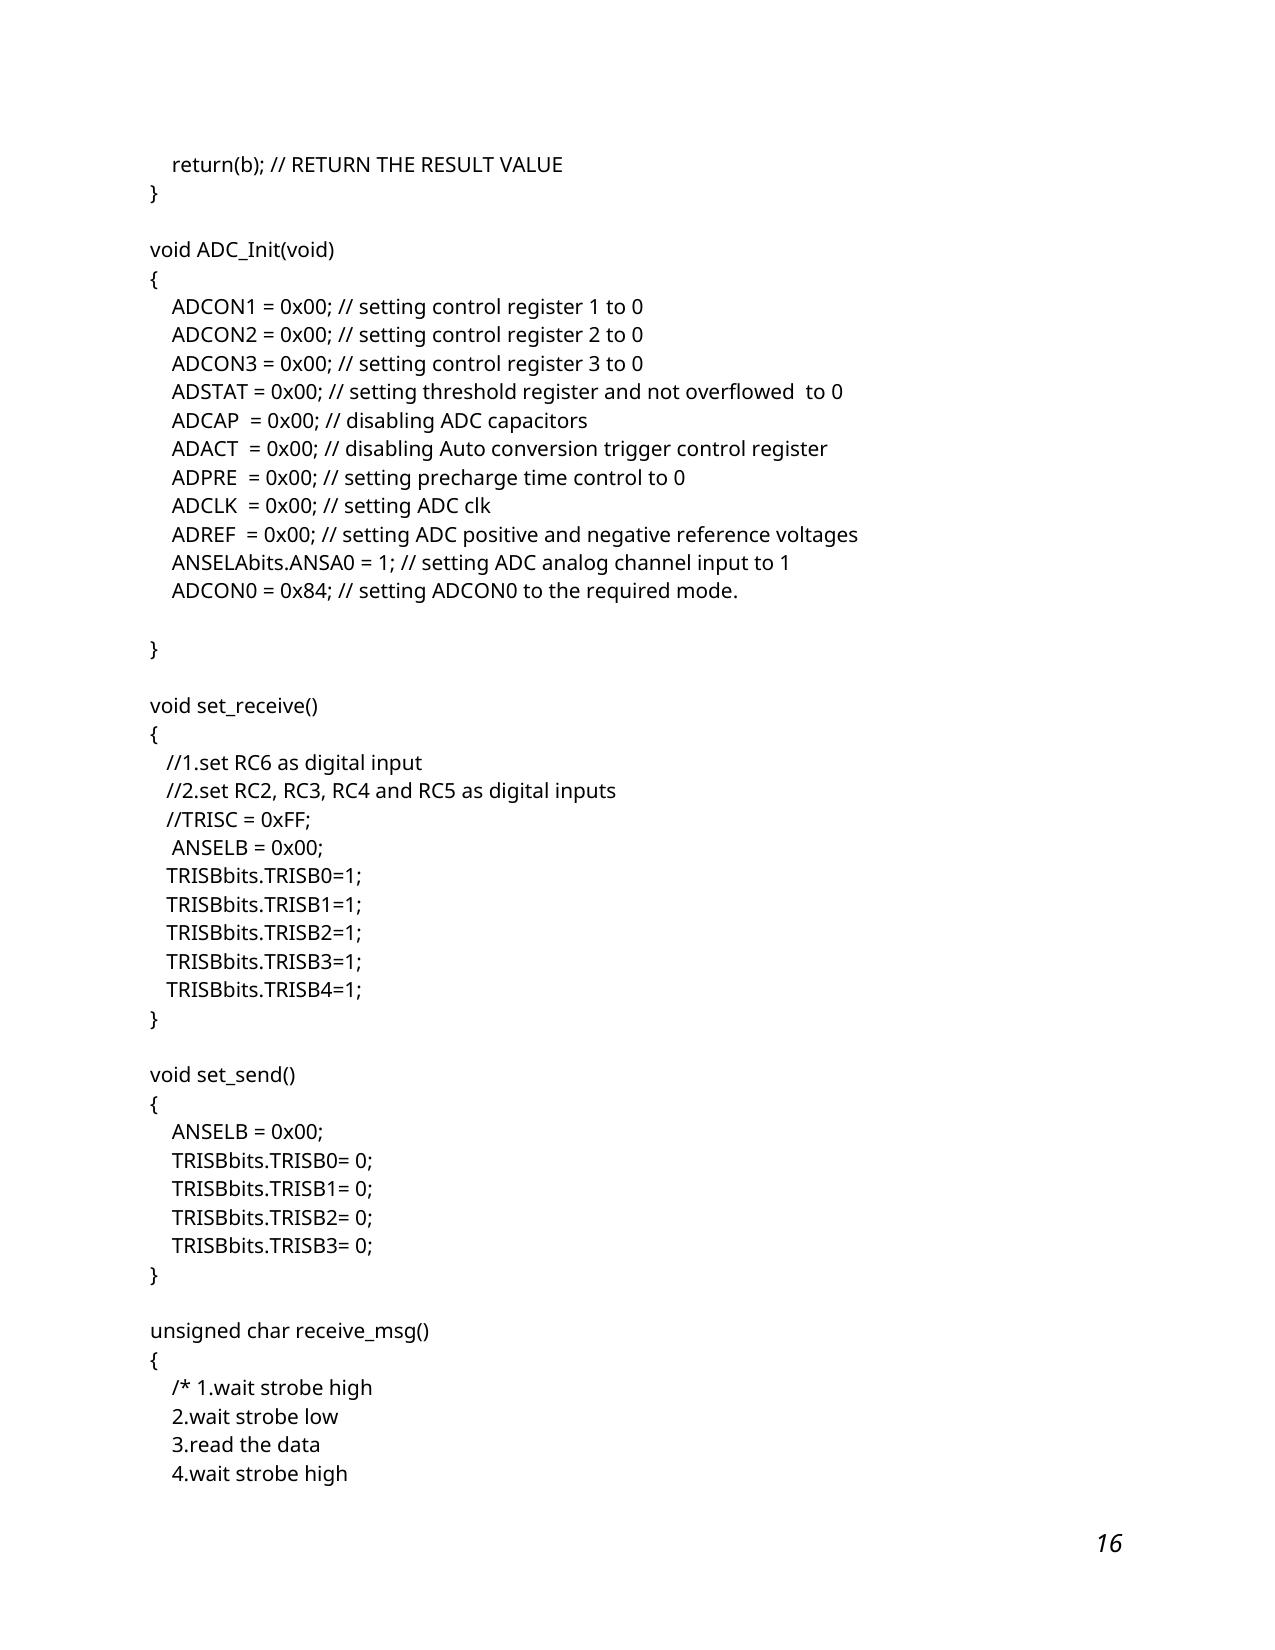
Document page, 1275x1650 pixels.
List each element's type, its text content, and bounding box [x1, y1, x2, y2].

text ADCON1 = 0x00; // setting control register 1 to 0 [150, 292, 1125, 321]
text } [150, 634, 1125, 662]
text { [150, 1089, 1125, 1117]
text ADACT = 0x00; // disabling Auto conversion trigger control register [150, 434, 1125, 463]
text TRISBbits.TRISB2=1; [150, 918, 1125, 947]
text /* 1.wait strobe high [150, 1373, 1125, 1402]
text TRISBbits.TRISB3= 0; [150, 1231, 1125, 1260]
text ANSELAbits.ANSA0 = 1; // setting ADC analog channel input to 1 [150, 548, 1125, 577]
text //1.set RC6 as digital input [150, 748, 1125, 776]
text ADSTAT = 0x00; // setting threshold register and not overflowed to 0 [150, 377, 1125, 406]
text 2.wait strobe low [150, 1402, 1125, 1430]
text 4.wait strobe high [150, 1459, 1125, 1487]
text ADCON0 = 0x84; // setting ADCON0 to the required mode. [150, 577, 1125, 605]
text void ADC_Init(void) [150, 235, 1125, 264]
text void set_receive() [150, 691, 1125, 719]
text ANSELB = 0x00; [150, 1117, 1125, 1146]
text ADCON3 = 0x00; // setting control register 3 to 0 [150, 349, 1125, 377]
text //2.set RC2, RC3, RC4 and RC5 as digital inputs [150, 776, 1125, 805]
text TRISBbits.TRISB3=1; [150, 947, 1125, 975]
text ADCON2 = 0x00; // setting control register 2 to 0 [150, 321, 1125, 349]
text { [150, 264, 1125, 292]
text ADCLK = 0x00; // setting ADC clk [150, 491, 1125, 520]
text } [150, 1260, 1125, 1288]
text TRISBbits.TRISB2= 0; [150, 1203, 1125, 1231]
text TRISBbits.TRISB0= 0; [150, 1146, 1125, 1174]
text ADPRE = 0x00; // setting precharge time control to 0 [150, 463, 1125, 491]
text void set_send() [150, 1061, 1125, 1089]
text } [150, 1004, 1125, 1032]
text } [150, 178, 1125, 207]
text unsigned char receive_msg() [150, 1317, 1125, 1345]
text TRISBbits.TRISB1=1; [150, 890, 1125, 918]
text { [150, 719, 1125, 748]
text return(b); // RETURN THE RESULT VALUE [150, 150, 1125, 178]
text //TRISC = 0xFF; [150, 805, 1125, 833]
text ADCAP = 0x00; // disabling ADC capacitors [150, 406, 1125, 434]
text ADREF = 0x00; // setting ADC positive and negative reference voltages [150, 520, 1125, 548]
text TRISBbits.TRISB4=1; [150, 975, 1125, 1004]
text TRISBbits.TRISB0=1; [150, 862, 1125, 890]
text TRISBbits.TRISB1= 0; [150, 1174, 1125, 1203]
text 3.read the data [150, 1430, 1125, 1459]
text { [150, 1345, 1125, 1373]
text ANSELB = 0x00; [150, 833, 1125, 862]
